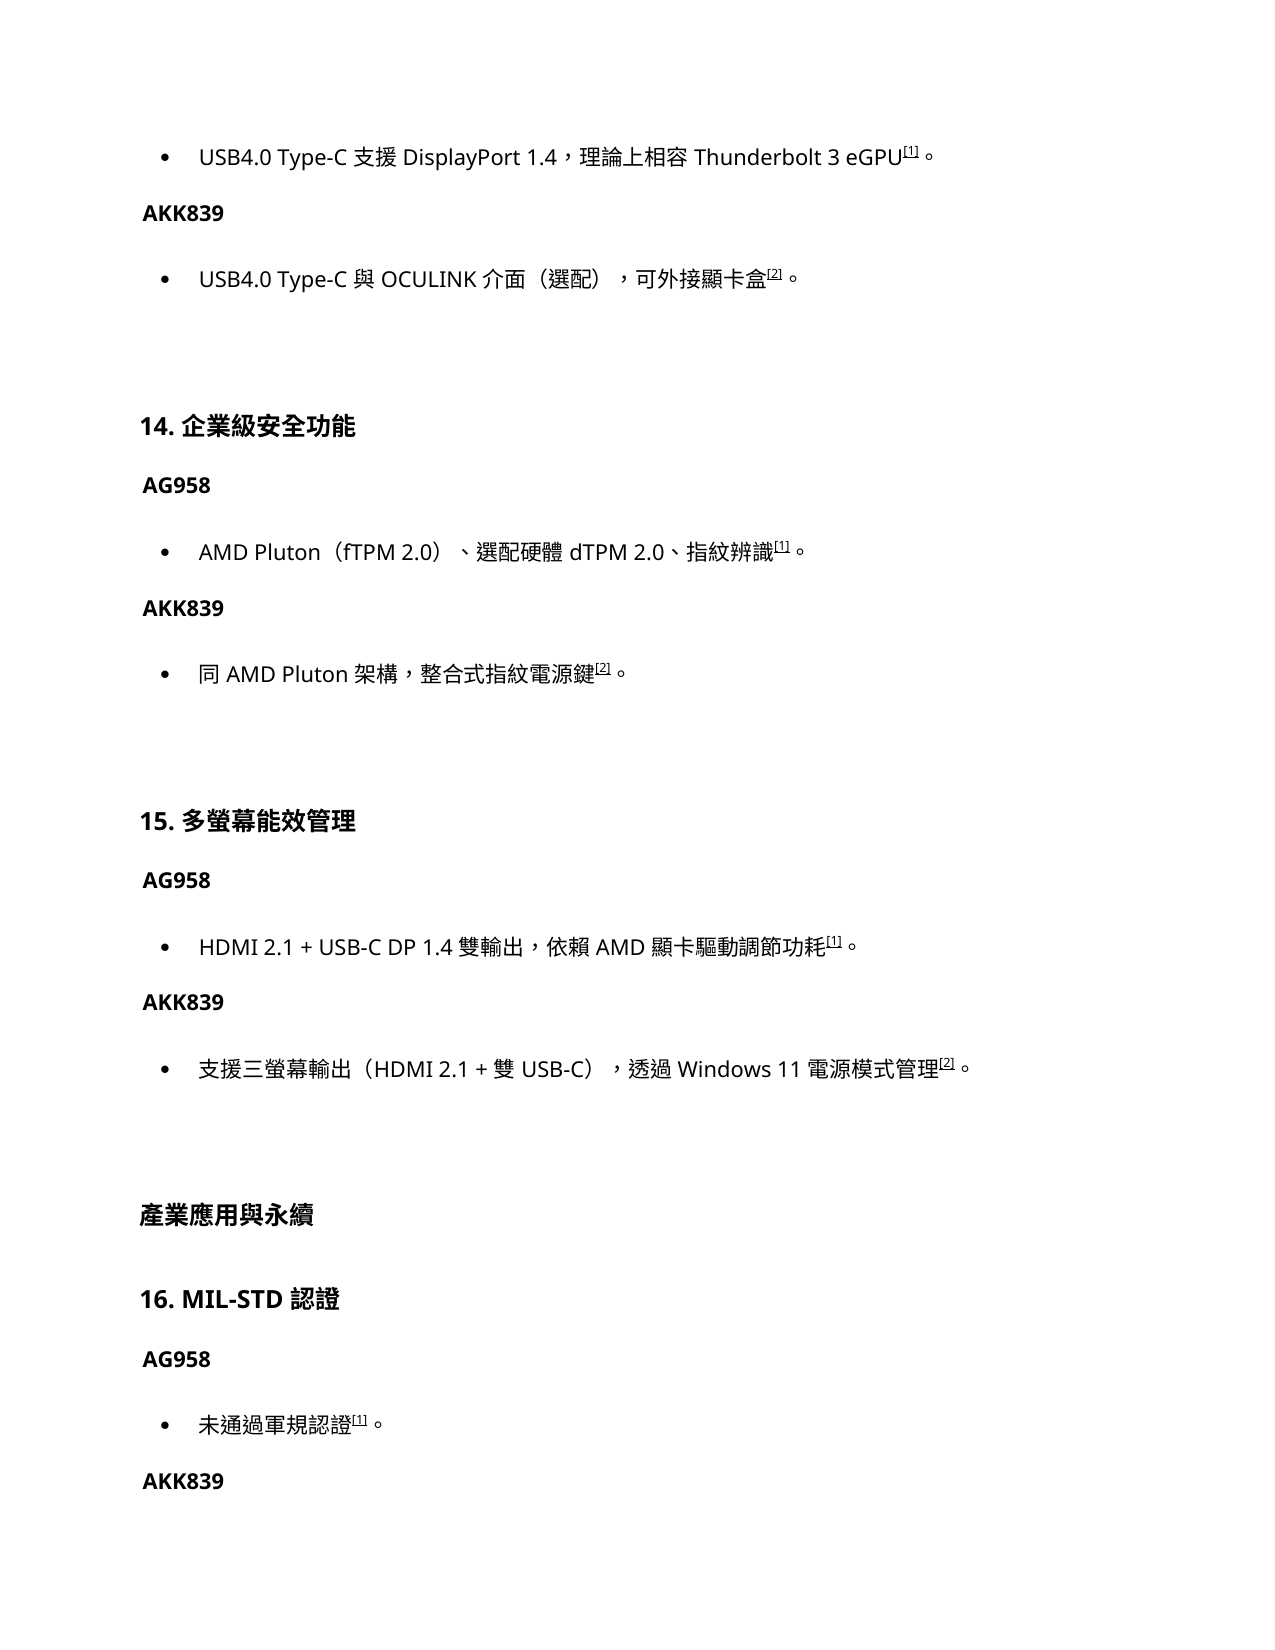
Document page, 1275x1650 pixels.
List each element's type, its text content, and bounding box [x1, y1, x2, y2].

text 16. MIL-STD 認證 [139, 1282, 1133, 1316]
list USB4.0 Type-C 與 OCULINK 介面（選配），可外接顯卡盒[2]。 [161, 264, 1133, 294]
text AKK839 [142, 987, 1133, 1017]
list HDMI 2.1 + USB-C DP 1.4 雙輸出，依賴 AMD 顯卡驅動調節功耗[1]。 [161, 932, 1133, 962]
text AKK839 [142, 1466, 1133, 1496]
text 14. 企業級安全功能 [139, 408, 1133, 442]
text AG958 [142, 865, 1133, 895]
list 未通過軍規認證[1]。 [161, 1410, 1133, 1440]
text 15. 多螢幕能效管理 [139, 803, 1133, 837]
text AG958 [142, 1344, 1133, 1374]
list 支援三螢幕輸出（HDMI 2.1 + 雙 USB-C），透過 Windows 11 電源模式管理[2]。 [161, 1054, 1133, 1084]
list 同 AMD Pluton 架構，整合式指紋電源鍵[2]。 [161, 659, 1133, 689]
list USB4.0 Type-C 支援 DisplayPort 1.4，理論上相容 Thunderbolt 3 eGPU[1]。 [161, 142, 1133, 172]
list AMD Pluton（fTPM 2.0）、選配硬體 dTPM 2.0、指紋辨識[1]。 [161, 537, 1133, 567]
text 產業應用與永續 [139, 1198, 1133, 1232]
text AG958 [142, 470, 1133, 500]
text AKK839 [142, 593, 1133, 622]
text AKK839 [142, 198, 1133, 228]
